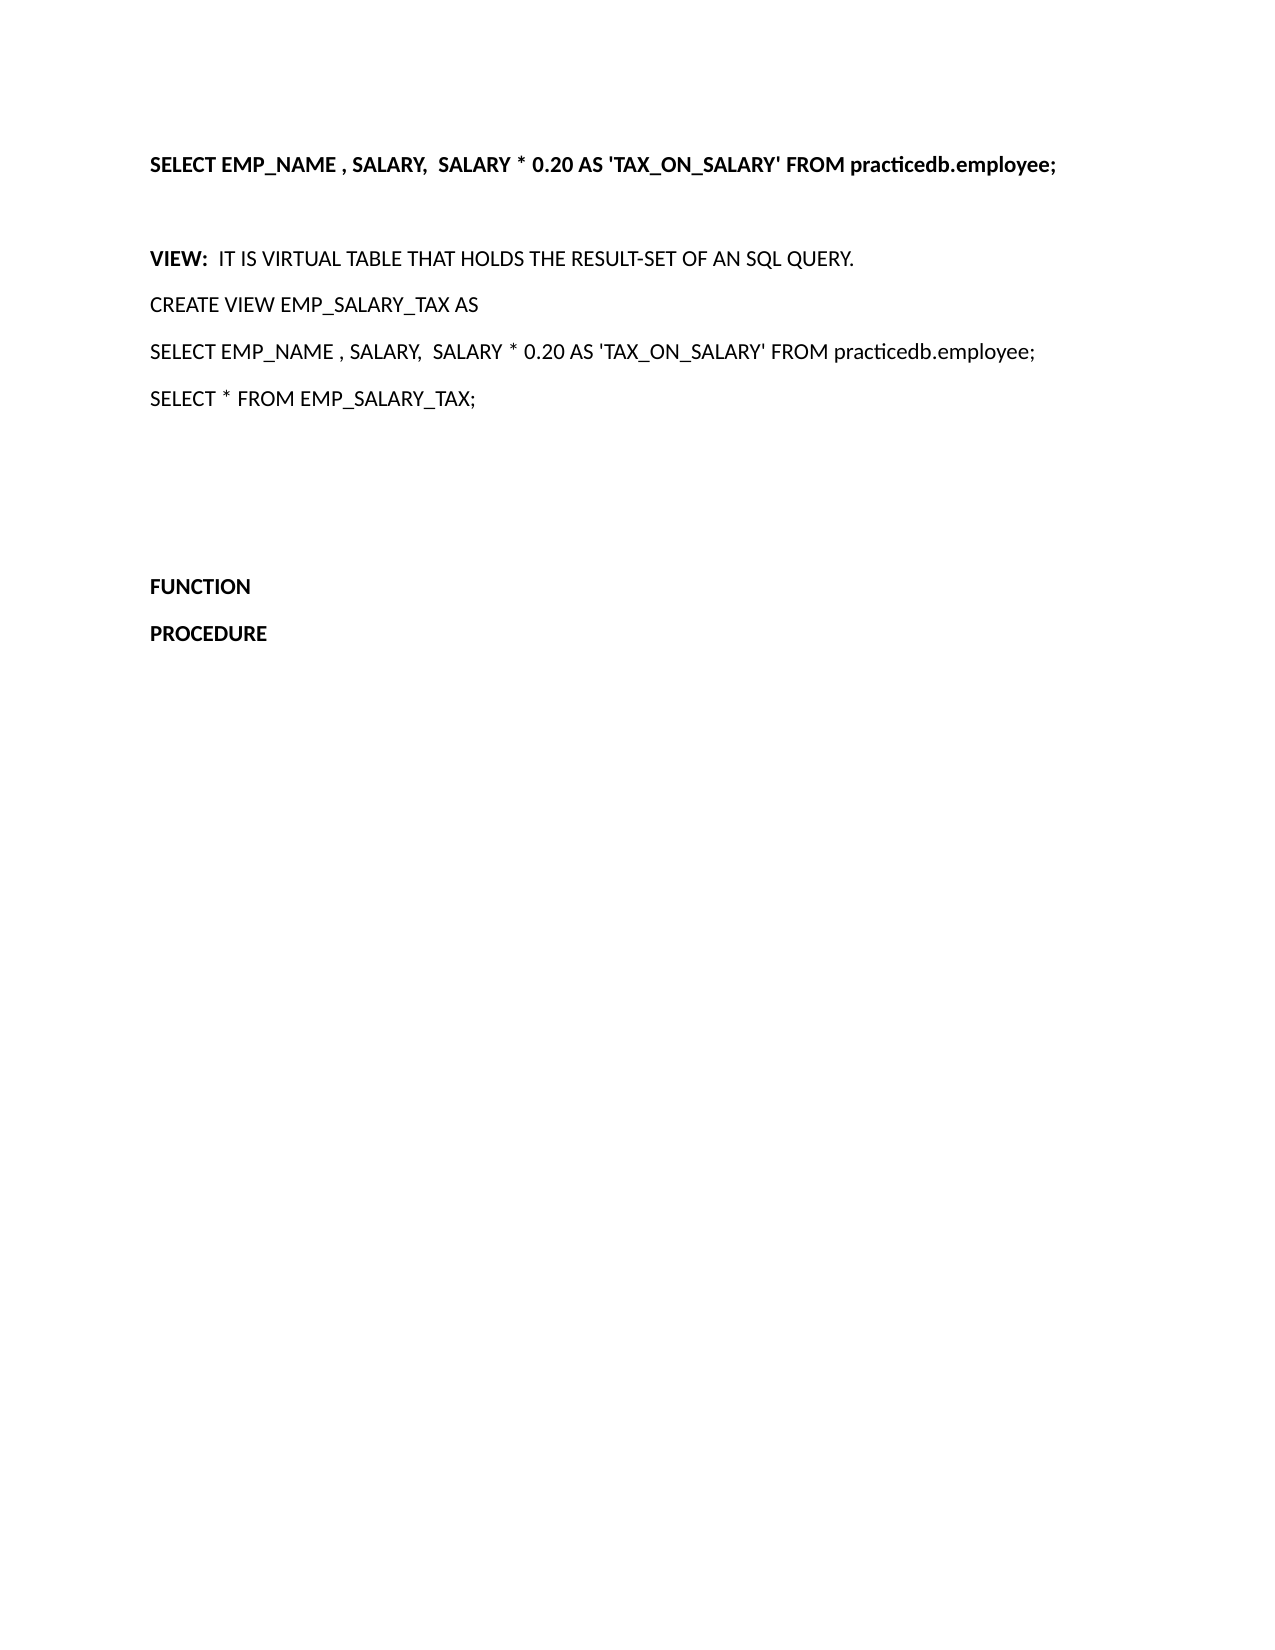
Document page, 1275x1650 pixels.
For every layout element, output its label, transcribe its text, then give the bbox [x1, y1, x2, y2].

text PROCEDURE [150, 619, 1125, 647]
text SELECT EMP_NAME , SALARY, SALARY * 0.20 AS 'TAX_ON_SALARY' FROM practicedb.employee; [150, 150, 1125, 178]
text SELECT EMP_NAME , SALARY, SALARY * 0.20 AS 'TAX_ON_SALARY' FROM practicedb.employee; [150, 337, 1125, 366]
text VIEW: IT IS VIRTUAL TABLE THAT HOLDS THE RESULT-SET OF AN SQL QUERY. [150, 244, 1125, 272]
text CREATE VIEW EMP_SALARY_TAX AS [150, 291, 1125, 319]
text SELECT * FROM EMP_SALARY_TAX; [150, 384, 1125, 412]
text FUNCTION [150, 572, 1125, 600]
